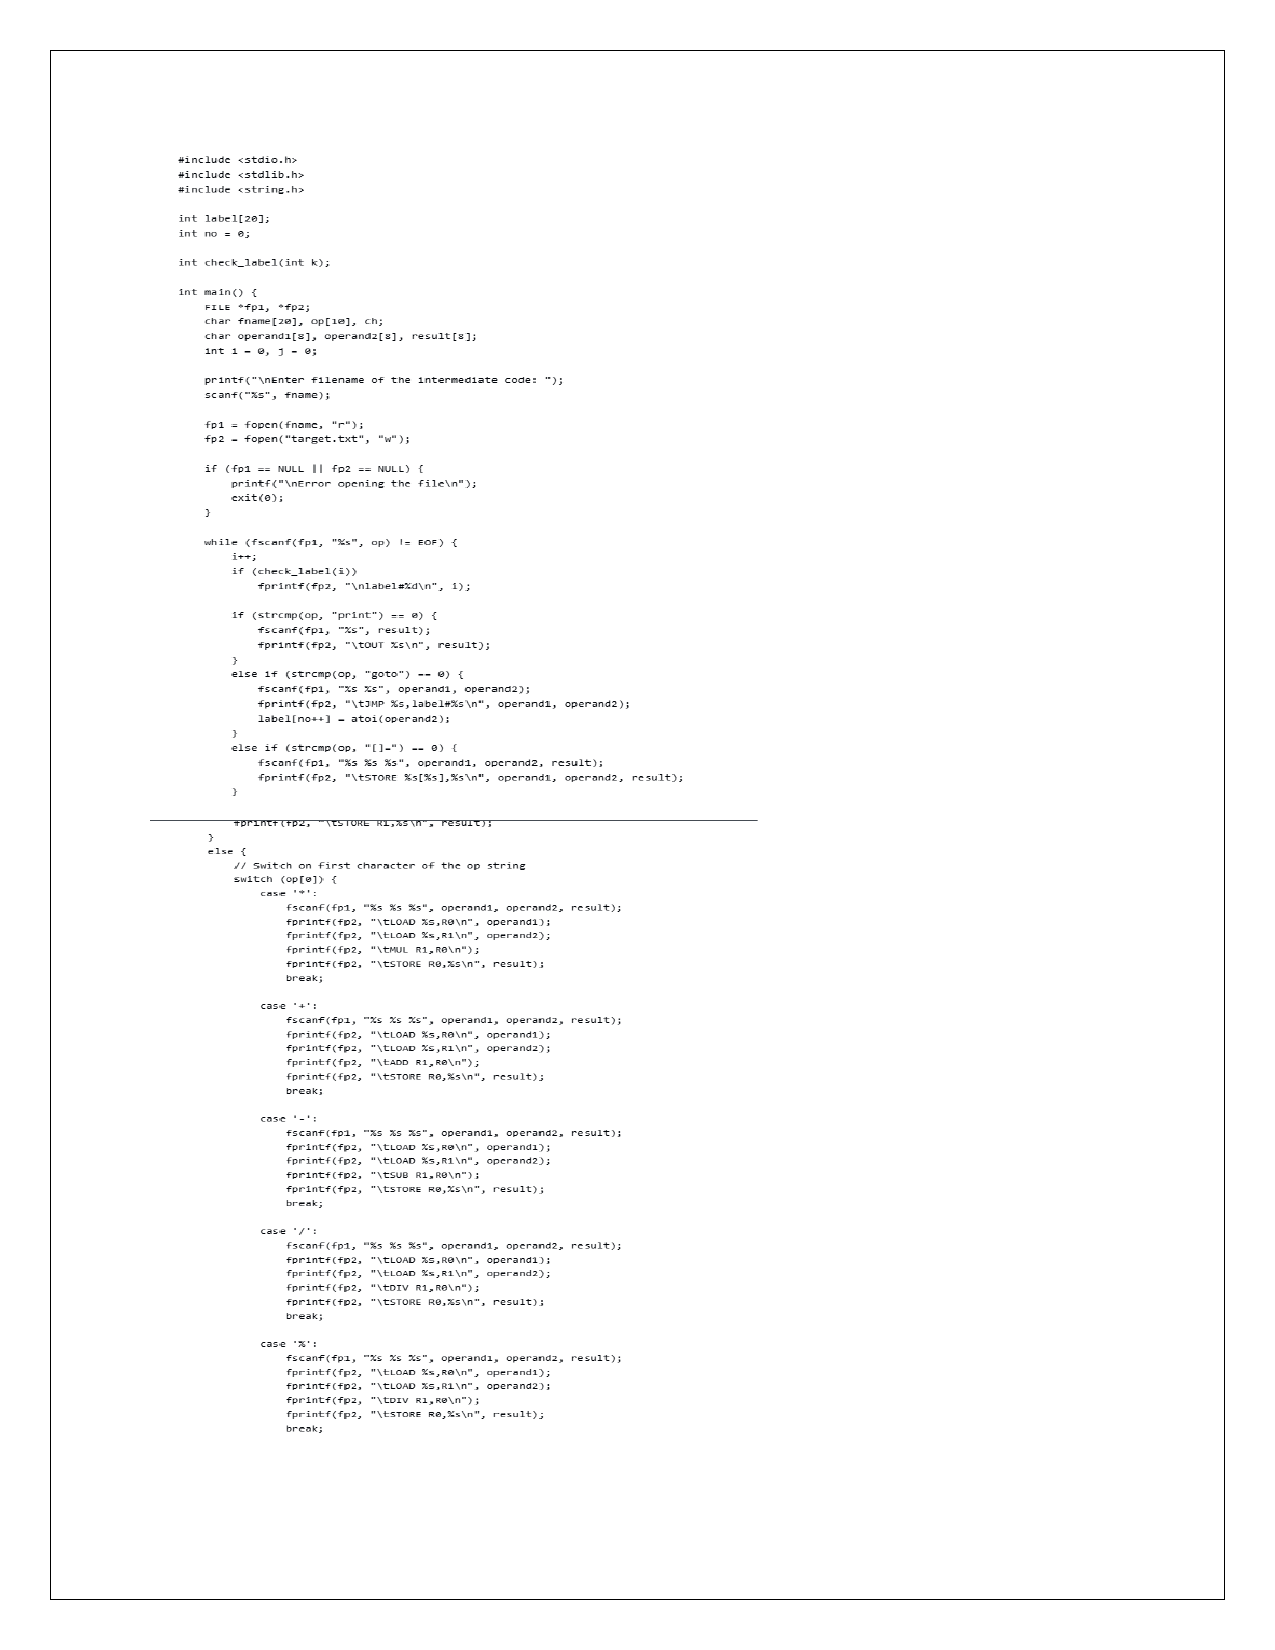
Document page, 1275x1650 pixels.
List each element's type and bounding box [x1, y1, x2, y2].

picture [150, 150, 811, 799]
picture [150, 820, 758, 1444]
